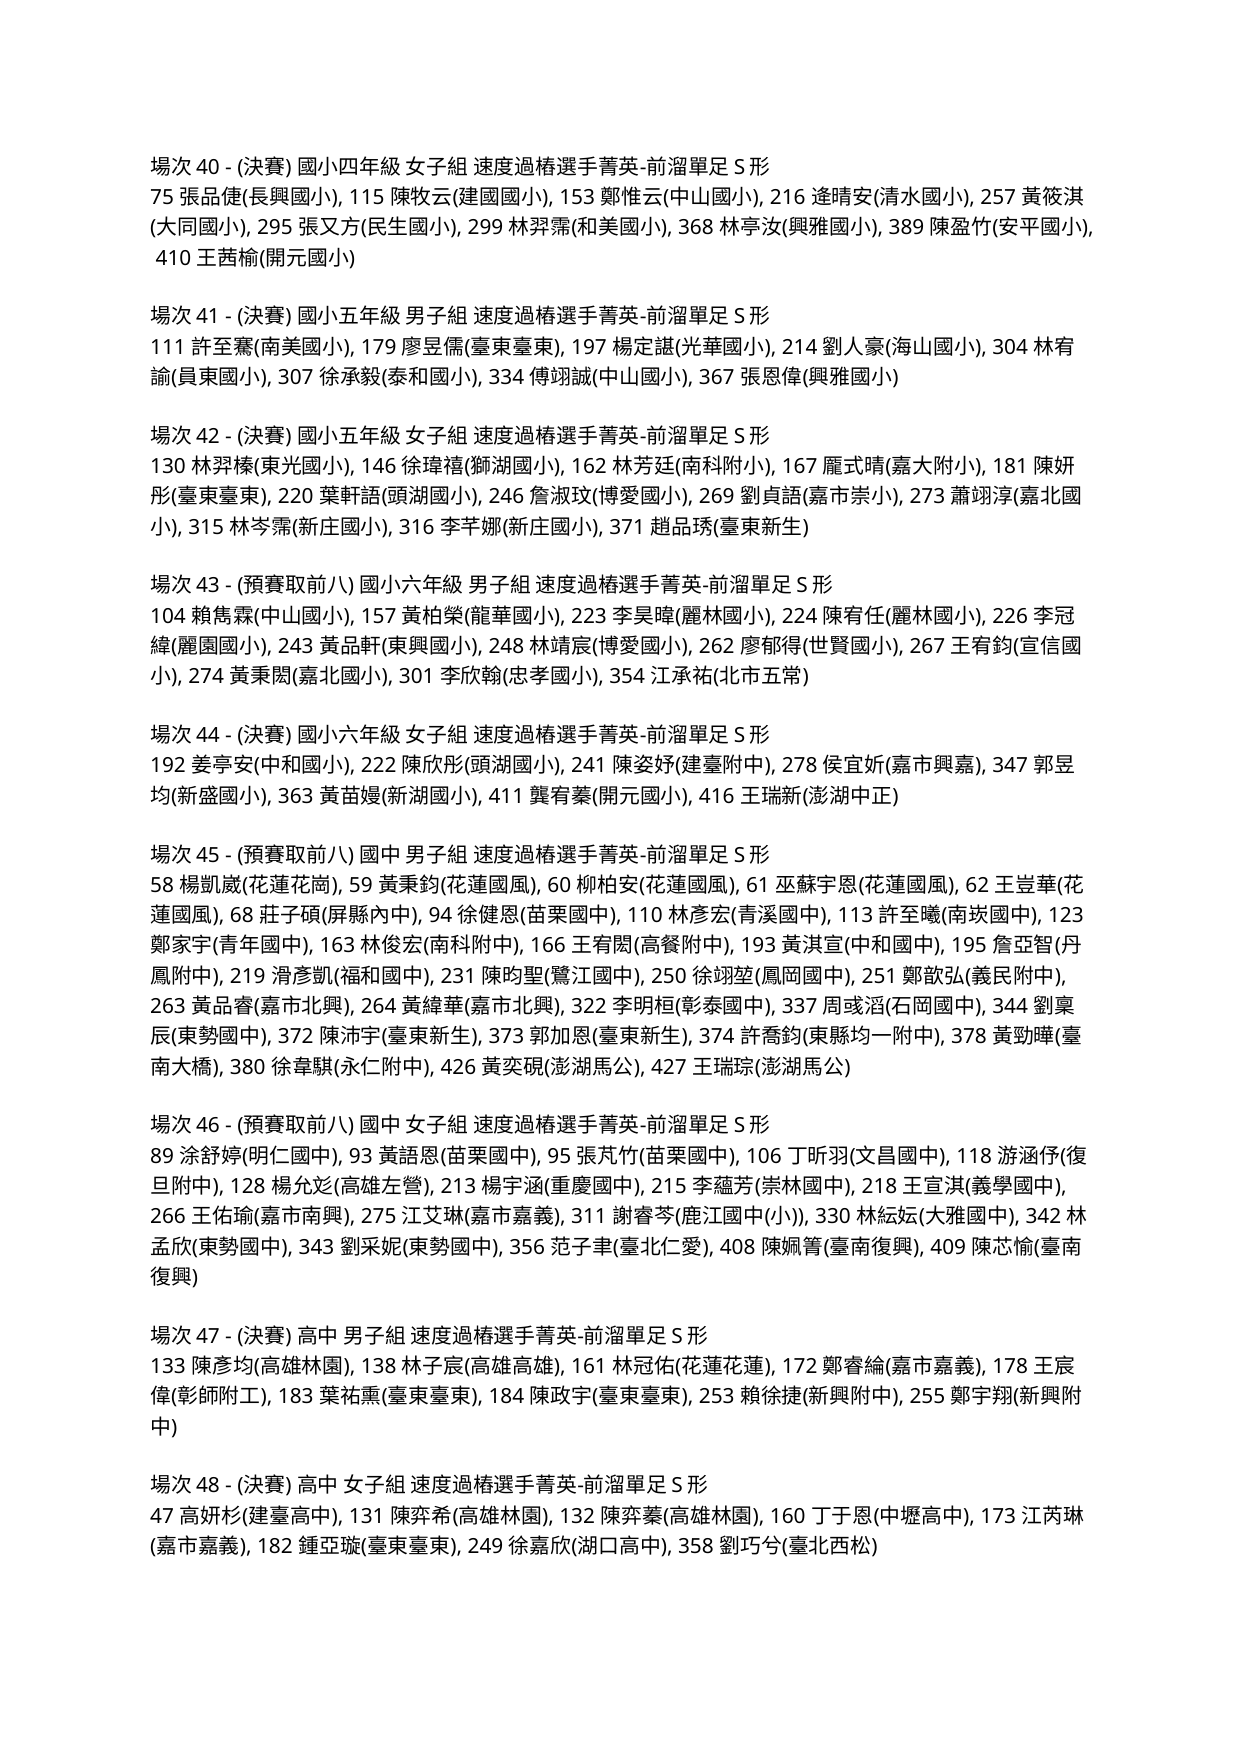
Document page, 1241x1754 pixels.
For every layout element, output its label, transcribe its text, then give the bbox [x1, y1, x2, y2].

text 75 張品倢(長興國小), 115 陳牧云(建國國小), 153 鄭惟云(中山國小), 216 逄晴安(清水國小), 257 黃筱淇(大同國小), 295 張又方(民生國小), 299 林羿霈(和美國小), 368 林亭汝(興雅國小), 389 陳盈竹(安平國小), 410 王茜榆(開元國小) [150, 180, 1090, 271]
text 場次43 - (預賽取前八) 國小六年級 男子組 速度過樁選手菁英-前溜單足S形 [150, 569, 1090, 599]
text 192 姜亭安(中和國小), 222 陳欣彤(頭湖國小), 241 陳姿妤(建臺附中), 278 侯宜妡(嘉市興嘉), 347 郭昱均(新盛國小), 363 黃苗嫚(新湖國小), 411 龔宥蓁(開元國小), 416 王瑞新(澎湖中正) [150, 749, 1090, 809]
text 場次40 - (決賽) 國小四年級 女子組 速度過樁選手菁英-前溜單足S形 [150, 150, 1090, 180]
text 場次42 - (決賽) 國小五年級 女子組 速度過樁選手菁英-前溜單足S形 [150, 419, 1090, 449]
text 場次48 - (決賽) 高中 女子組 速度過樁選手菁英-前溜單足S形 [150, 1469, 1090, 1499]
text 場次41 - (決賽) 國小五年級 男子組 速度過樁選手菁英-前溜單足S形 [150, 300, 1090, 330]
text 場次45 - (預賽取前八) 國中 男子組 速度過樁選手菁英-前溜單足S形 [150, 838, 1090, 868]
text 58 楊凱崴(花蓮花崗), 59 黃秉鈞(花蓮國風), 60 柳柏安(花蓮國風), 61 巫蘇宇恩(花蓮國風), 62 王豈華(花蓮國風), 68 莊子碩(屏縣內中), 94 徐健恩(苗栗國中), 110 林彥宏(青溪國中), 113 許至曦(南崁國中), 123 鄭家宇(青年國中), 163 林俊宏(南科附中), 166 王宥閎(高餐附中), 193 黃淇宣(中和國中), 195 詹亞智(丹鳳附中), 219 滑彥凱(福和國中), 231 陳昀聖(鷺江國中), 250 徐翊堃(鳳岡國中), 251 鄭歆弘(義民附中), 263 黃品睿(嘉市北興), 264 黃緯華(嘉市北興), 322 李明桓(彰泰國中), 337 周彧滔(石岡國中), 344 劉稟辰(東勢國中), 372 陳沛宇(臺東新生), 373 郭加恩(臺東新生), 374 許喬鈞(東縣均一附中), 378 黃勁曄(臺南大橋), 380 徐韋騏(永仁附中), 426 黃奕硯(澎湖馬公), 427 王瑞琮(澎湖馬公) [150, 868, 1090, 1080]
text 111 許至騫(南美國小), 179 廖昱儒(臺東臺東), 197 楊定諶(光華國小), 214 劉人豪(海山國小), 304 林宥諭(員東國小), 307 徐承毅(泰和國小), 334 傅翊誠(中山國小), 367 張恩偉(興雅國小) [150, 330, 1090, 391]
text 47 高妍杉(建臺高中), 131 陳弈希(高雄林園), 132 陳弈蓁(高雄林園), 160 丁于恩(中壢高中), 173 江芮琳(嘉市嘉義), 182 鍾亞璇(臺東臺東), 249 徐嘉欣(湖口高中), 358 劉巧兮(臺北西松) [150, 1499, 1090, 1560]
text 場次44 - (決賽) 國小六年級 女子組 速度過樁選手菁英-前溜單足S形 [150, 718, 1090, 749]
text 場次47 - (決賽) 高中 男子組 速度過樁選手菁英-前溜單足S形 [150, 1319, 1090, 1349]
text 130 林羿榛(東光國小), 146 徐瑋禧(獅湖國小), 162 林芳廷(南科附小), 167 龎式晴(嘉大附小), 181 陳妍彤(臺東臺東), 220 葉軒語(頭湖國小), 246 詹淑玟(博愛國小), 269 劉貞語(嘉市崇小), 273 蕭翊淳(嘉北國小), 315 林岑霈(新庄國小), 316 李芊娜(新庄國小), 371 趙品琇(臺東新生) [150, 449, 1090, 540]
text 場次46 - (預賽取前八) 國中 女子組 速度過樁選手菁英-前溜單足S形 [150, 1109, 1090, 1139]
text 104 賴雋霖(中山國小), 157 黃柏榮(龍華國小), 223 李昊暐(麗林國小), 224 陳宥任(麗林國小), 226 李冠緯(麗園國小), 243 黃品軒(東興國小), 248 林靖宸(博愛國小), 262 廖郁得(世賢國小), 267 王宥鈞(宣信國小), 274 黃秉閎(嘉北國小), 301 李欣翰(忠孝國小), 354 江承祐(北市五常) [150, 599, 1090, 690]
text 133 陳彥均(高雄林園), 138 林子宸(高雄高雄), 161 林冠佑(花蓮花蓮), 172 鄭睿綸(嘉市嘉義), 178 王宸偉(彰師附工), 183 葉祐熏(臺東臺東), 184 陳政宇(臺東臺東), 253 賴徐捷(新興附中), 255 鄭宇翔(新興附中) [150, 1349, 1090, 1440]
text 89 涂舒婷(明仁國中), 93 黃語恩(苗栗國中), 95 張芃竹(苗栗國中), 106 丁昕羽(文昌國中), 118 游涵伃(復旦附中), 128 楊允彣(高雄左營), 213 楊宇涵(重慶國中), 215 李蘊芳(崇林國中), 218 王宣淇(義學國中), 266 王佑瑜(嘉市南興), 275 江艾琳(嘉市嘉義), 311 謝睿芩(鹿江國中(小)), 330 林紜妘(大雅國中), 342 林孟欣(東勢國中), 343 劉采妮(東勢國中), 356 范子聿(臺北仁愛), 408 陳姵箐(臺南復興), 409 陳芯愉(臺南復興) [150, 1139, 1090, 1291]
